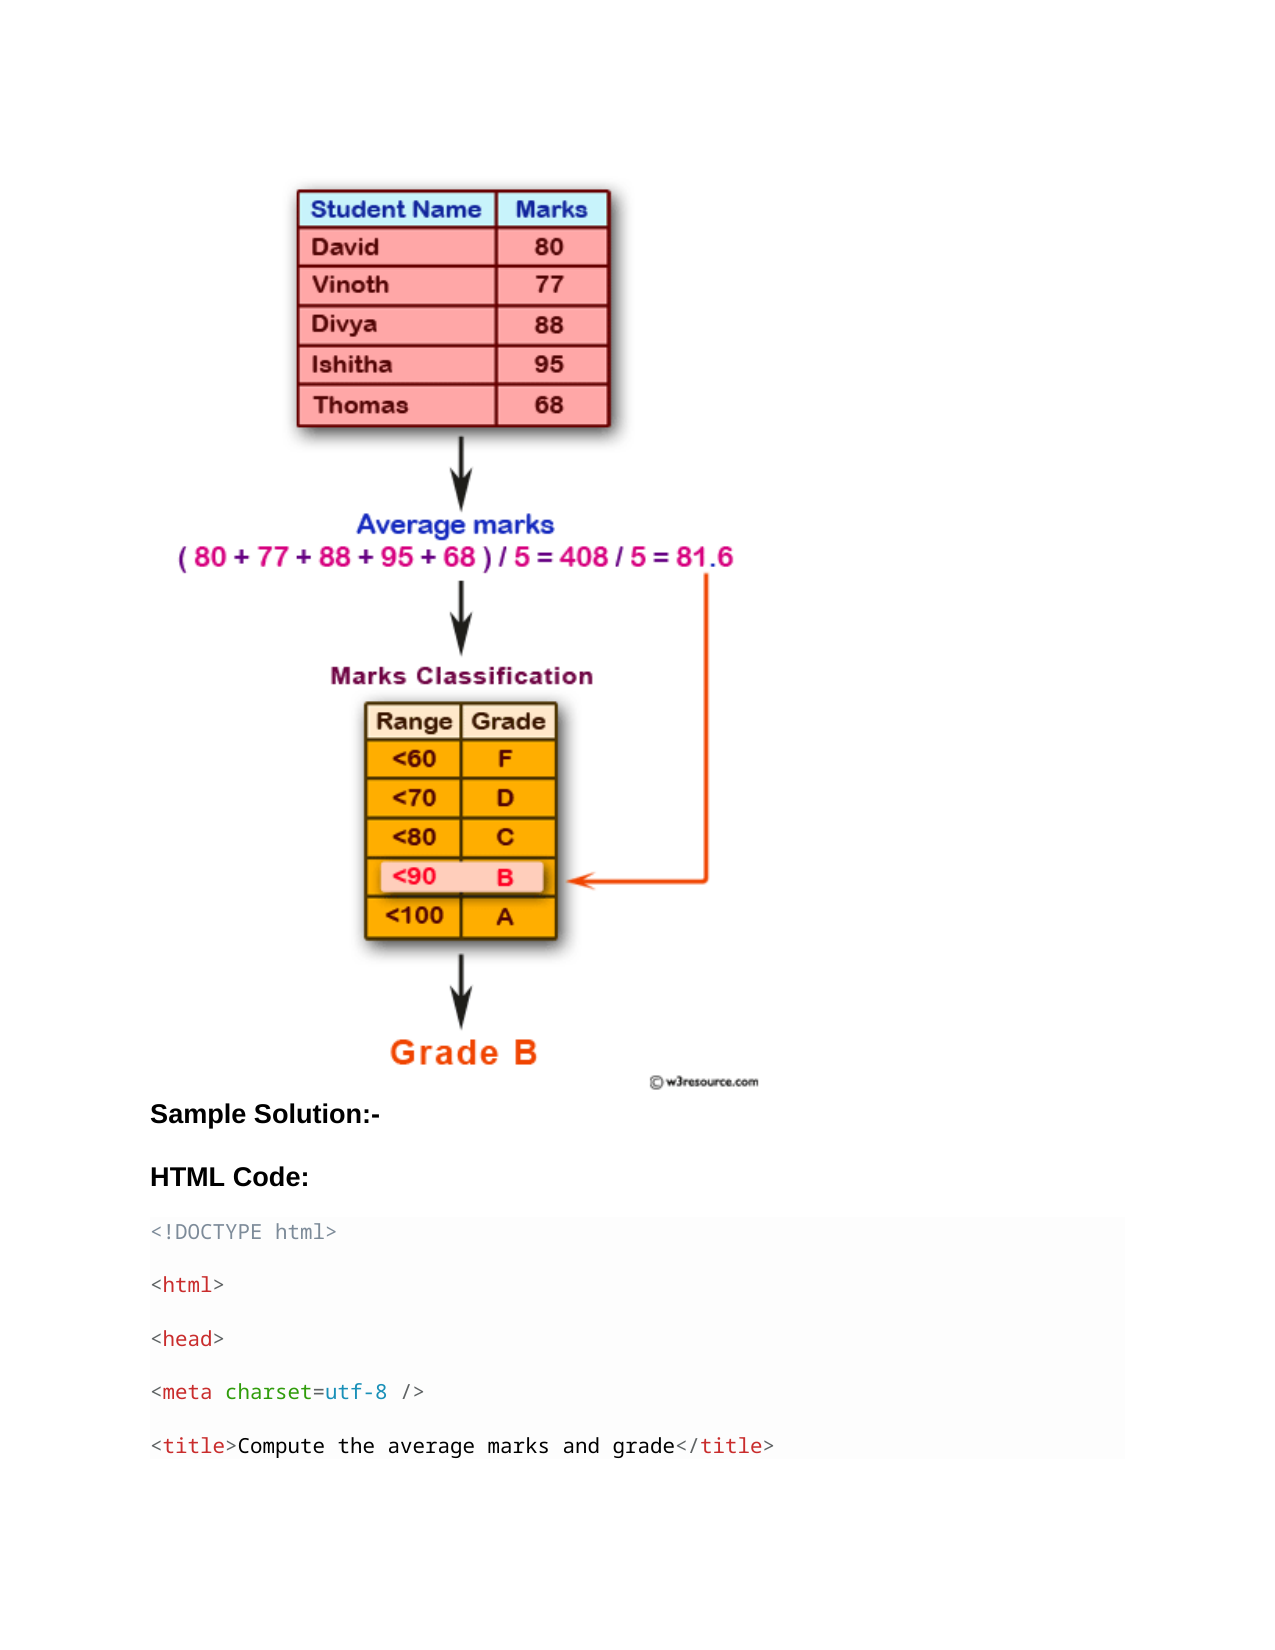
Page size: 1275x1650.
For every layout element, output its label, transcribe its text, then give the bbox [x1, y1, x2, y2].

text <!DOCTYPE html> [150, 1217, 1125, 1246]
text <meta charset=utf-8 /> [150, 1377, 1125, 1406]
text <html> [150, 1271, 1125, 1299]
text <head> [150, 1324, 1125, 1352]
text HTML Code: [150, 1155, 1125, 1192]
text <title>Compute the average marks and grade</title> [150, 1431, 1125, 1459]
picture [150, 150, 763, 1093]
text Sample Solution:- [150, 1092, 1125, 1130]
